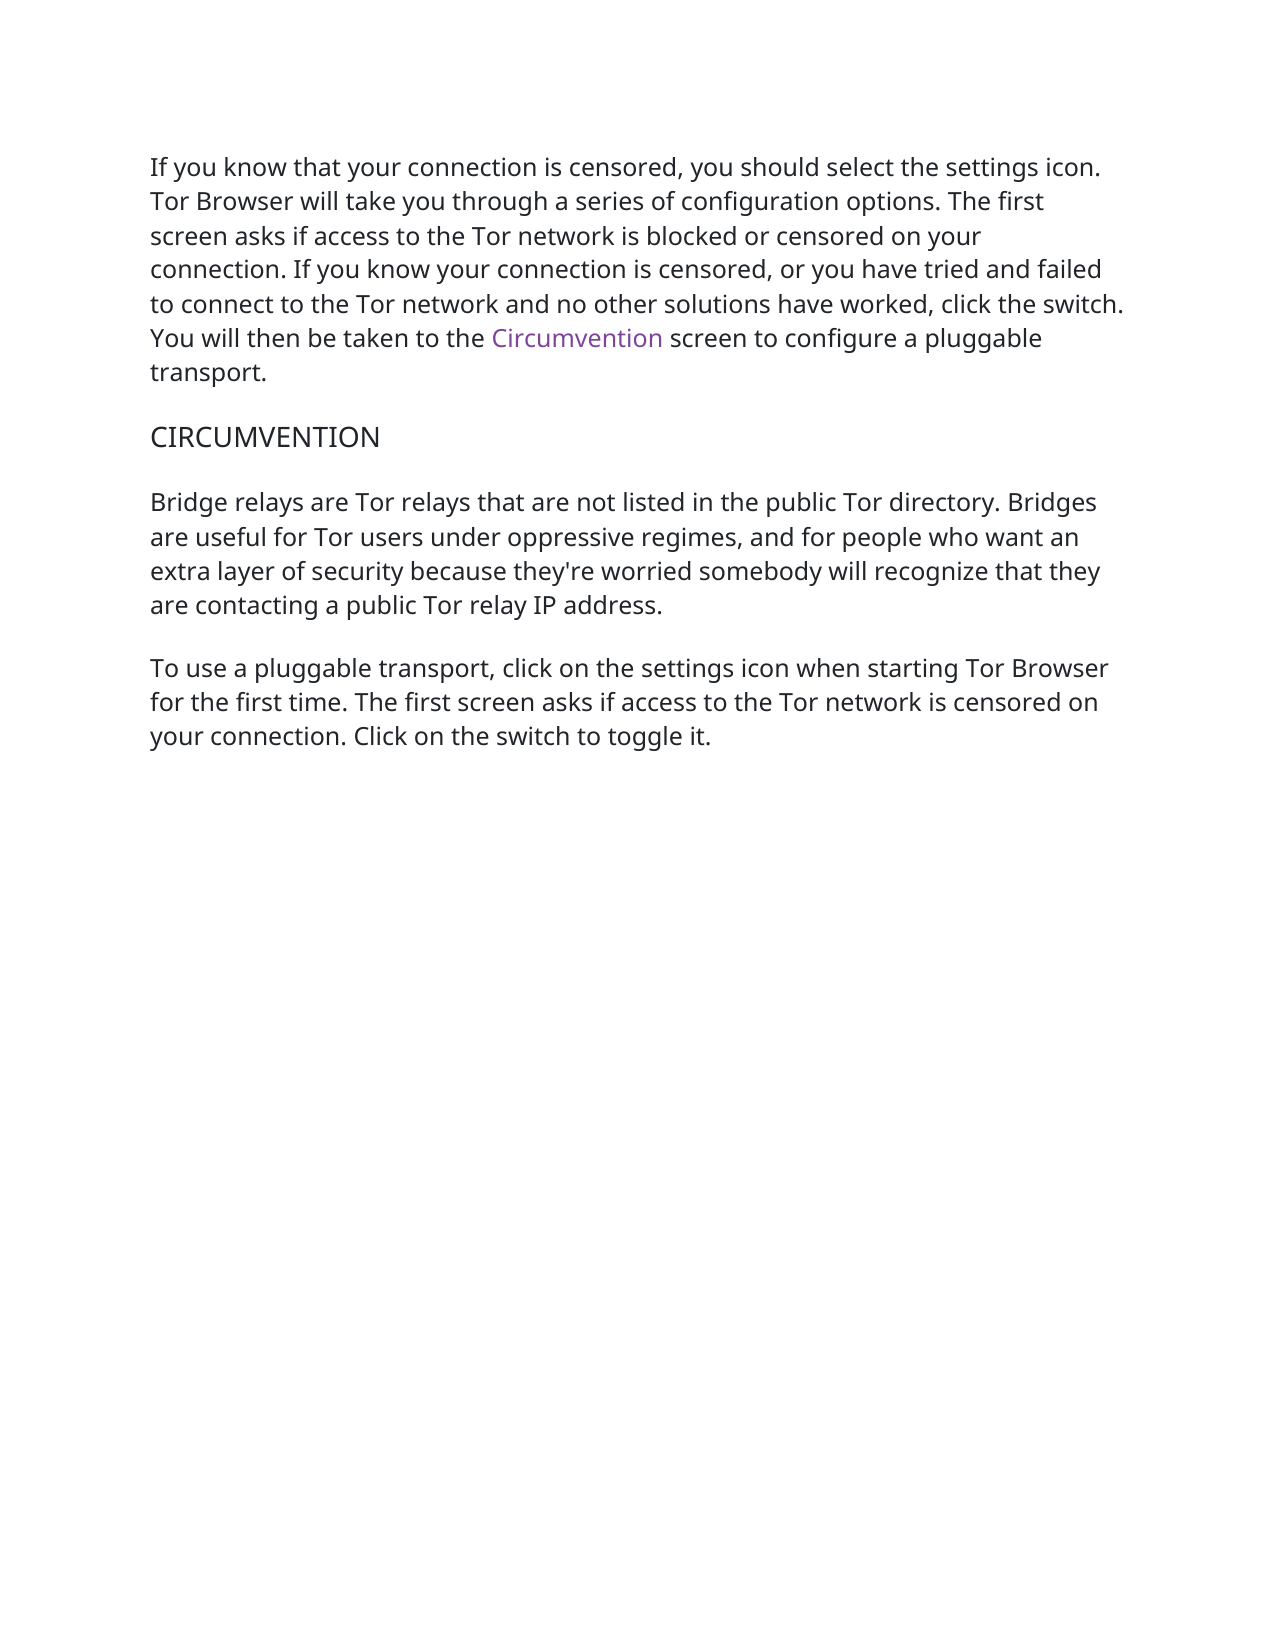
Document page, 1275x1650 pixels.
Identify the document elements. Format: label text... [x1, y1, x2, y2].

text If you know that your connection is censored, you should select the settings icon. Tor Browser will take you through a series of configuration options. The first screen asks if access to the Tor network is blocked or censored on your connection. If you know your connection is censored, or you have tried and failed to connect to the Tor network and no other solutions have worked, click the switch. You will then be taken to the Circumvention screen to configure a pluggable transport. [150, 150, 1125, 388]
text To use a pluggable transport, click on the settings icon when starting Tor Browser for the first time. The first screen asks if access to the Tor network is censored on your connection. Click on the switch to toggle it. [150, 651, 1125, 753]
subtitle CIRCUMVENTION [150, 418, 1125, 456]
text Bridge relays are Tor relays that are not listed in the public Tor directory. Bridges are useful for Tor users under oppressive regimes, and for people who want an extra layer of security because they're worried somebody will recognize that they are contacting a public Tor relay IP address. [150, 485, 1125, 621]
